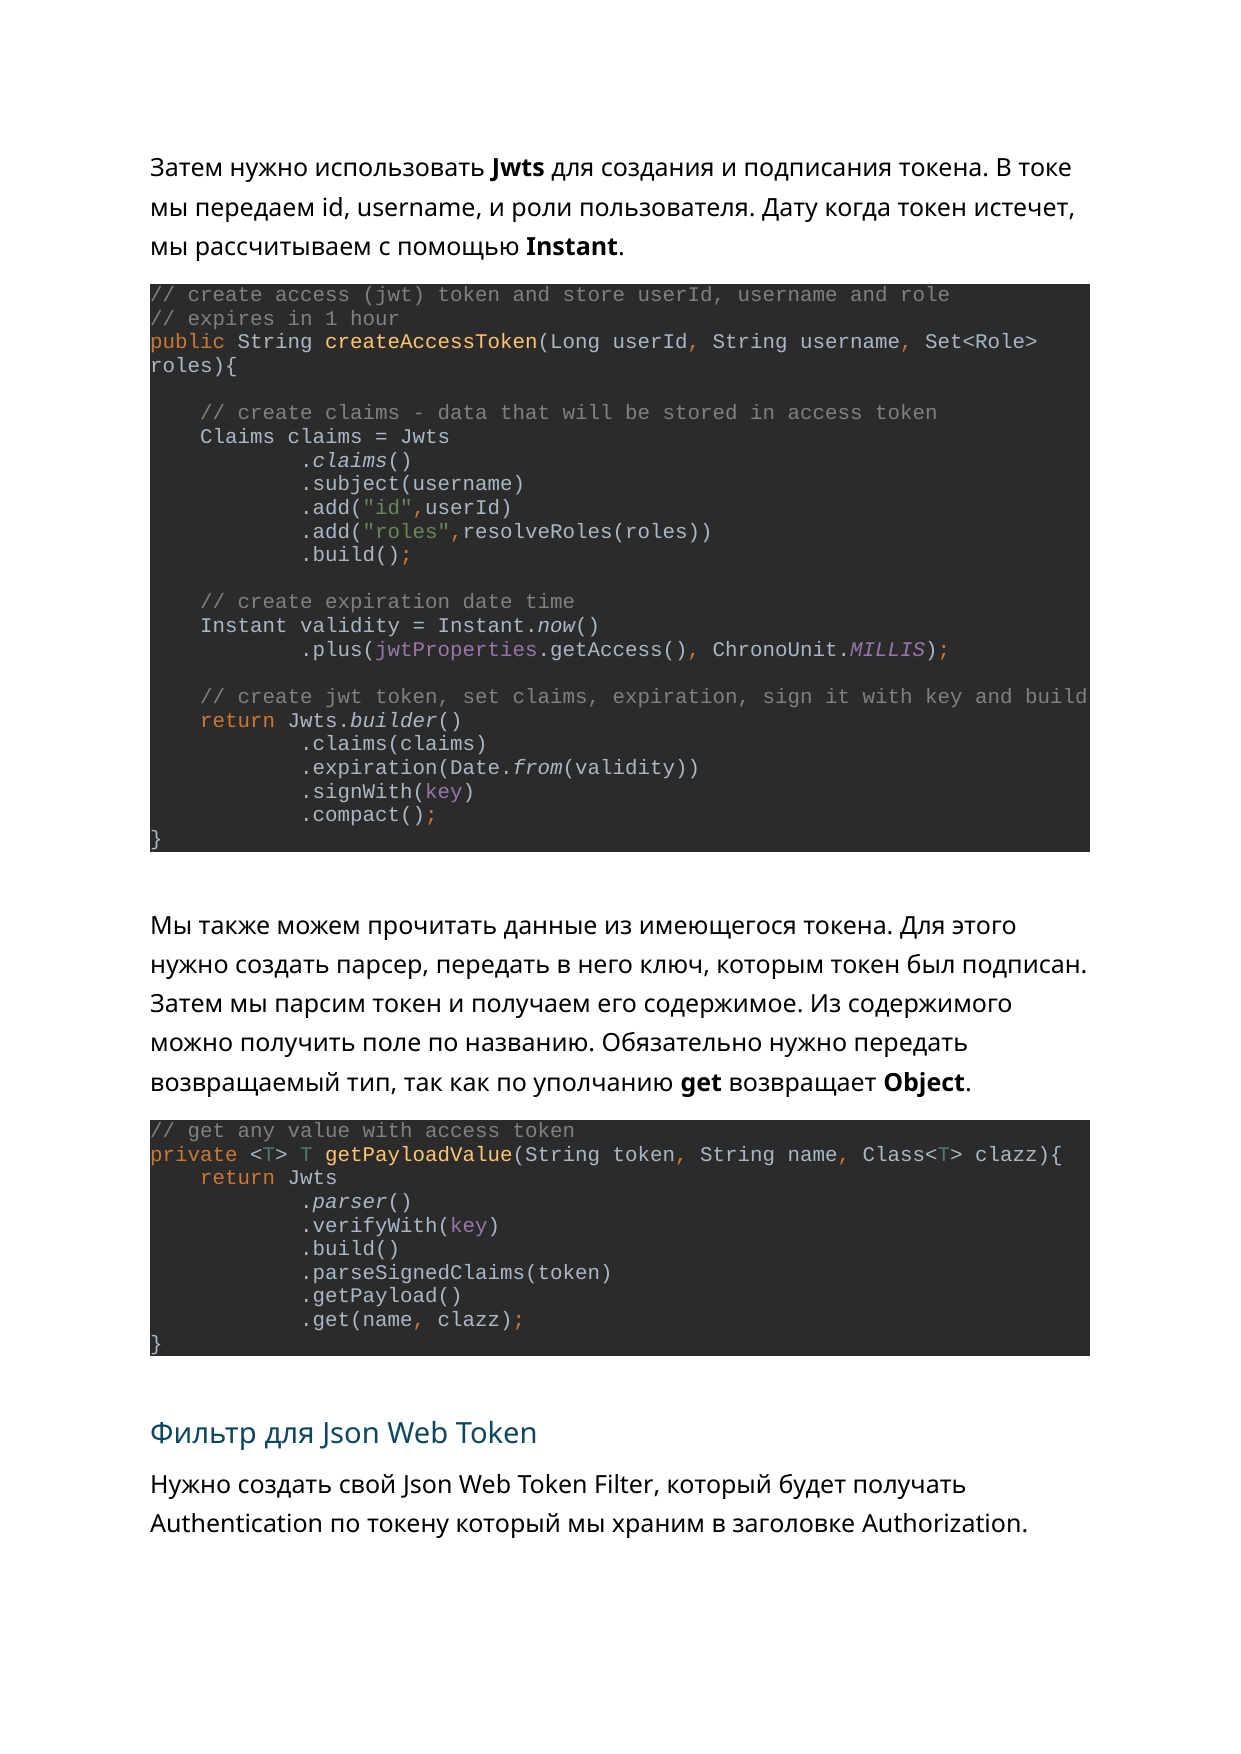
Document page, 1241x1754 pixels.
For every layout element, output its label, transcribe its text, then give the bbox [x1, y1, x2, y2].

text Мы также можем прочитать данные из имеющегося токена. Для этого нужно создать парсер, передать в него ключ, которым токен был подписан. Затем мы парсим токен и получаем его содержимое. Из содержимого можно получить поле по названию. Обязательно нужно передать возвращаемый тип, так как по уполчанию get возвращает Object. [150, 907, 1090, 1098]
text Затем нужно использовать Jwts для создания и подписания токена. В токе мы передаем id, username, и роли пользователя. Дату когда токен истечет, мы рассчитываем с помощью Instant. [150, 150, 1090, 262]
text Нужно создать свой Json Web Token Filter, который будет получать Authentication по токену который мы храним в заголовке Authorization. [150, 1466, 1090, 1539]
text // get any value with access token private <T> T getPayloadValue(String token, String name, Class<T> clazz){ return Jwts .parser() .verifyWith(key) .build() .parseSignedClaims(token) .getPayload() .get(name, clazz); } [150, 1120, 1090, 1356]
text // create access (jwt) token and store userId, username and role // expires in 1 hour public String createAccessToken(Long userId, String username, Set<Role> roles){ // create claims - data that will be stored in access token Claims claims = Jwts .claims() .subject(username) .add("id",userId) .add("roles",resolveRoles(roles)) .build(); // create expiration date time Instant validity = Instant.now() .plus(jwtProperties.getAccess(), ChronoUnit.MILLIS); // create jwt token, set claims, expiration, sign it with key and build return Jwts.builder() .claims(claims) .expiration(Date.from(validity)) .signWith(key) .compact(); } [150, 284, 1090, 852]
subtitle Фильтр для Json Web Token [150, 1412, 1090, 1452]
